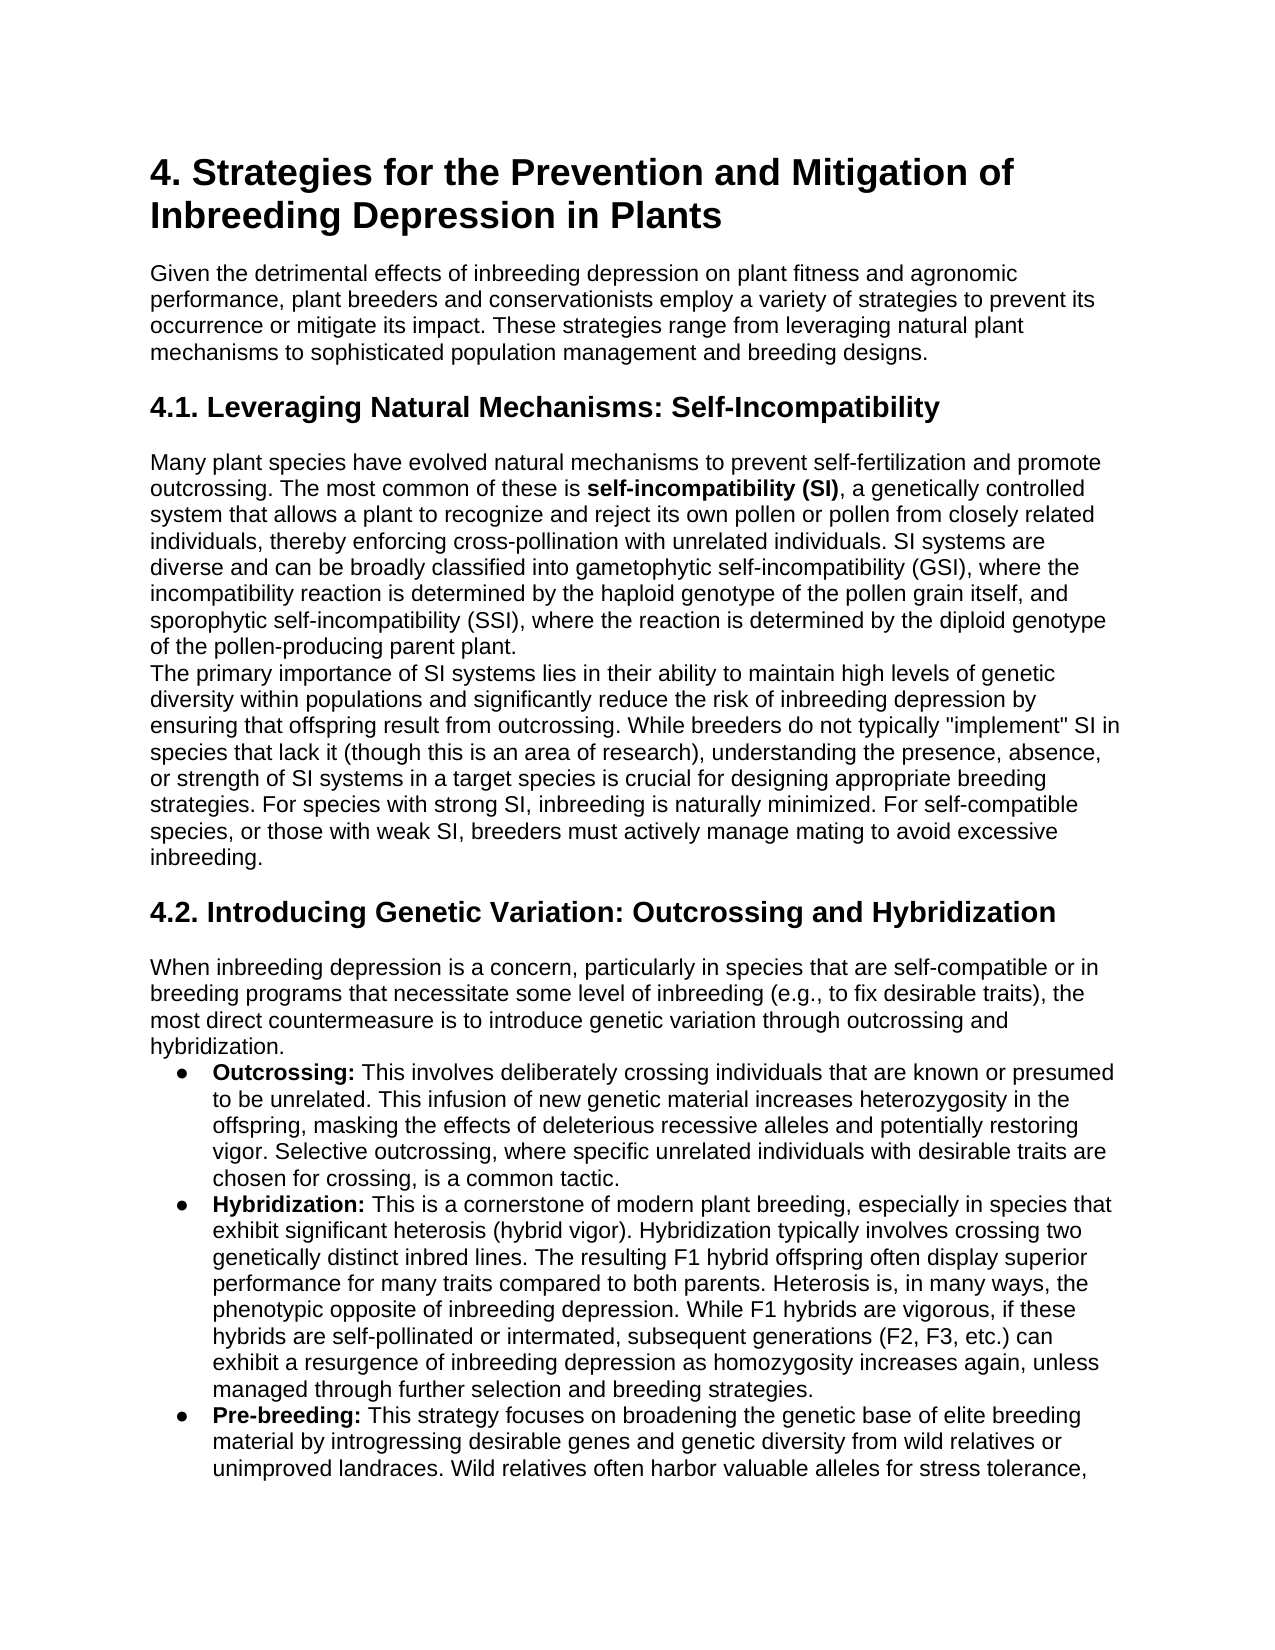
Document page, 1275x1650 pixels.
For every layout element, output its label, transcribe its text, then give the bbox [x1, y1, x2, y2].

subtitle 4.2. Introducing Genetic Variation: Outcrossing and Hybridization [150, 895, 1125, 929]
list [175, 1402, 1125, 1481]
text When inbreeding depression is a concern, particularly in species that are self-compatible or in breeding programs that necessitate some level of inbreeding (e.g., to fix desirable traits), the most direct countermeasure is to introduce genetic variation through outcrossing and hybridization. [150, 954, 1125, 1059]
text Given the detrimental effects of inbreeding depression on plant fitness and agronomic performance, plant breeders and conservationists employ a variety of strategies to prevent its occurrence or mitigate its impact. These strategies range from leveraging natural plant mechanisms to sophisticated population management and breeding designs. [150, 260, 1125, 365]
text Many plant species have evolved natural mechanisms to prevent self-fertilization and promote outcrossing. The most common of these is self-incompatibility (SI), a genetically controlled system that allows a plant to recognize and reject its own pollen or pollen from closely related individuals, thereby enforcing cross-pollination with unrelated individuals. SI systems are diverse and can be broadly classified into gametophytic self-incompatibility (GSI), where the incompatibility reaction is determined by the haploid genotype of the pollen grain itself, and sporophytic self-incompatibility (SSI), where the reaction is determined by the diploid genotype of the pollen-producing parent plant. [150, 449, 1125, 659]
text The primary importance of SI systems lies in their ability to maintain high levels of genetic diversity within populations and significantly reduce the risk of inbreeding depression by ensuring that offspring result from outcrossing. While breeders do not typically "implement" SI in species that lack it (though this is an area of research), understanding the presence, absence, or strength of SI systems in a target species is crucial for designing appropriate breeding strategies. For species with strong SI, inbreeding is naturally minimized. For self-compatible species, or those with weak SI, breeders must actively manage mating to avoid excessive inbreeding. [150, 659, 1125, 870]
subtitle 4.1. Leveraging Natural Mechanisms: Self-Incompatibility [150, 390, 1125, 424]
list Hybridization: This is a cornerstone of modern plant breeding, especially in species that exhibit significant heterosis (hybrid vigor). Hybridization typically involves crossing two genetically distinct inbred lines. The resulting F1 hybrid offspring often display superior performance for many traits compared to both parents. Heterosis is, in many ways, the phenotypic opposite of inbreeding depression. While F1 hybrids are vigorous, if these hybrids are self-pollinated or intermated, subsequent generations (F2, F3, etc.) can exhibit a resurgence of inbreeding depression as homozygosity increases again, unless managed through further selection and breeding strategies. [175, 1191, 1125, 1402]
list Outcrossing: This involves deliberately crossing individuals that are known or presumed to be unrelated. This infusion of new genetic material increases heterozygosity in the offspring, masking the effects of deleterious recessive alleles and potentially restoring vigor. Selective outcrossing, where specific unrelated individuals with desirable traits are chosen for crossing, is a common tactic. [175, 1059, 1125, 1191]
subtitle 4. Strategies for the Prevention and Mitigation of Inbreeding Depression in Plants [150, 150, 1125, 236]
